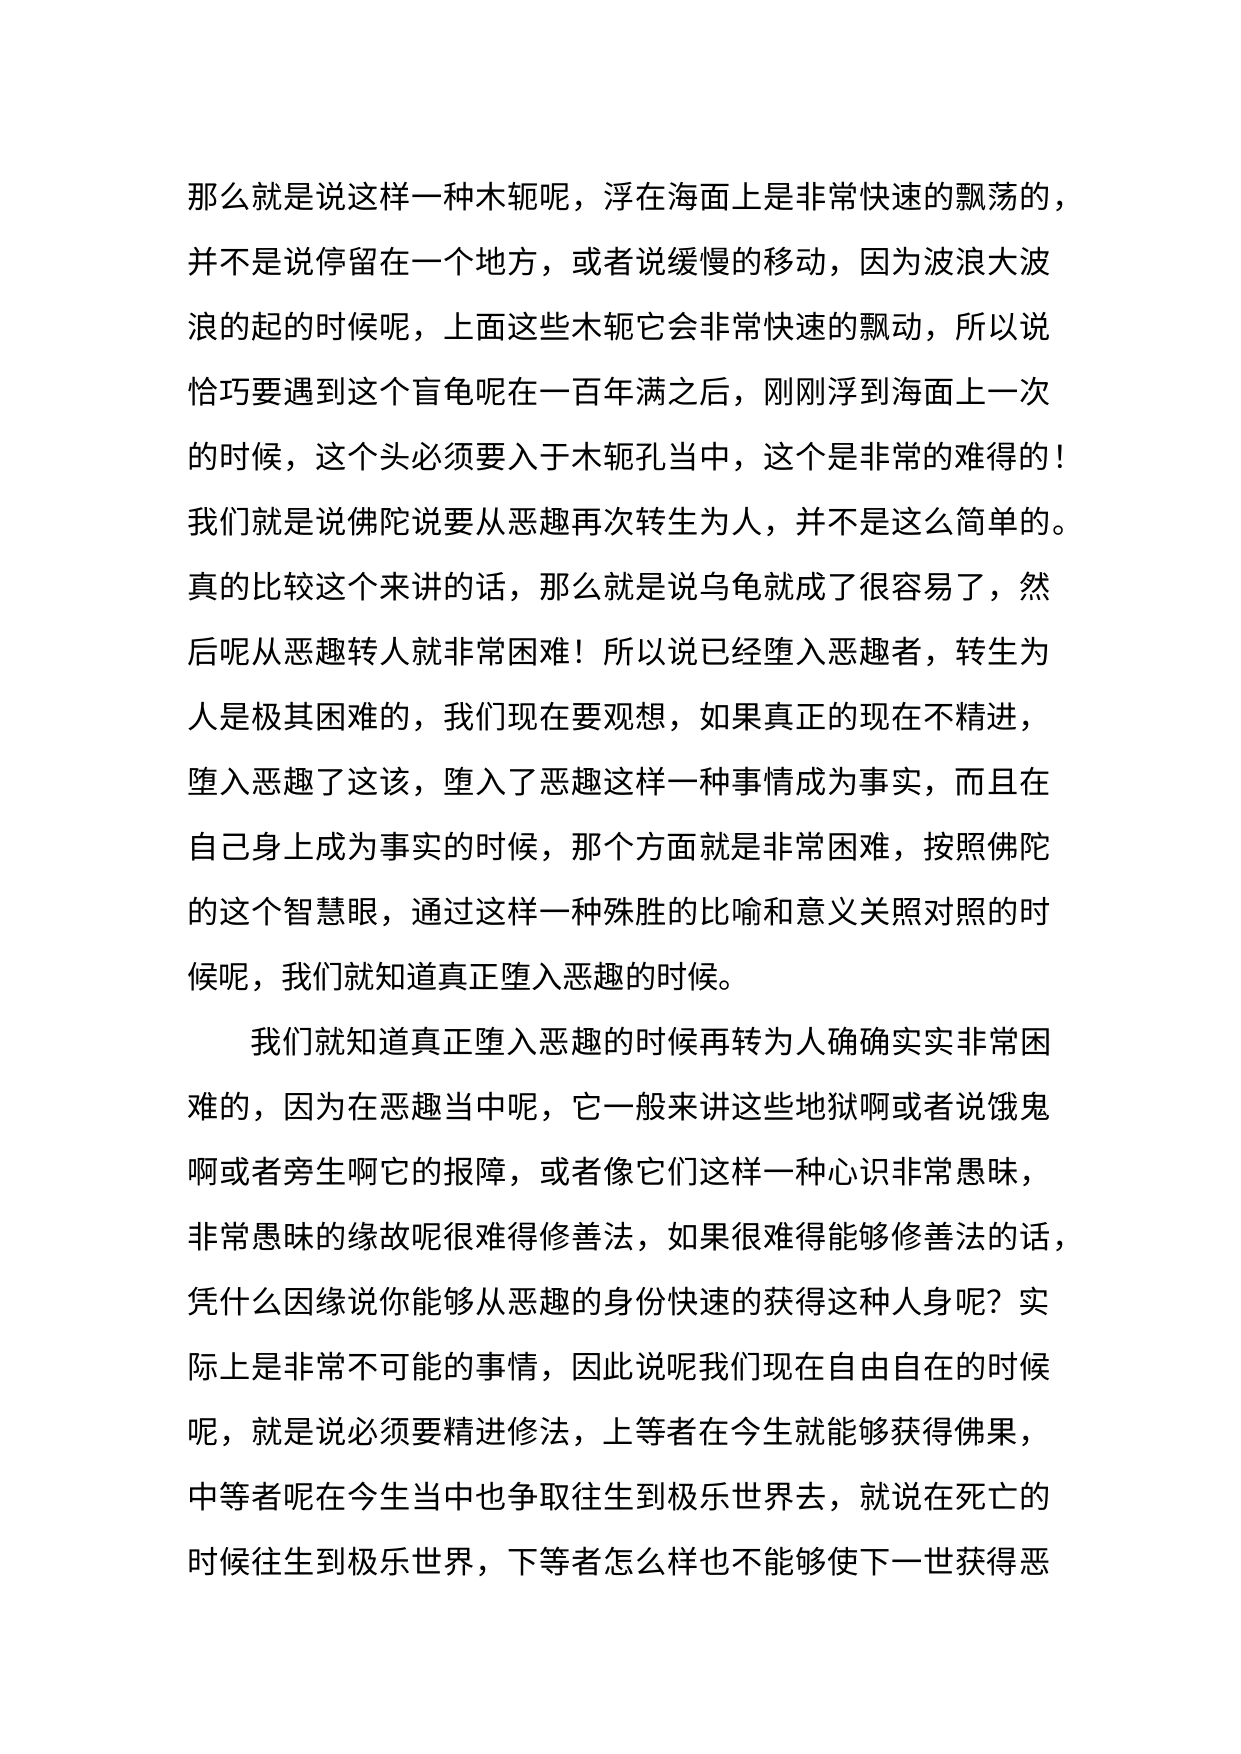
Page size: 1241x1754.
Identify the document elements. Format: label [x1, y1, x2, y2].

text [187, 162, 1053, 1007]
text [187, 1007, 1053, 1592]
